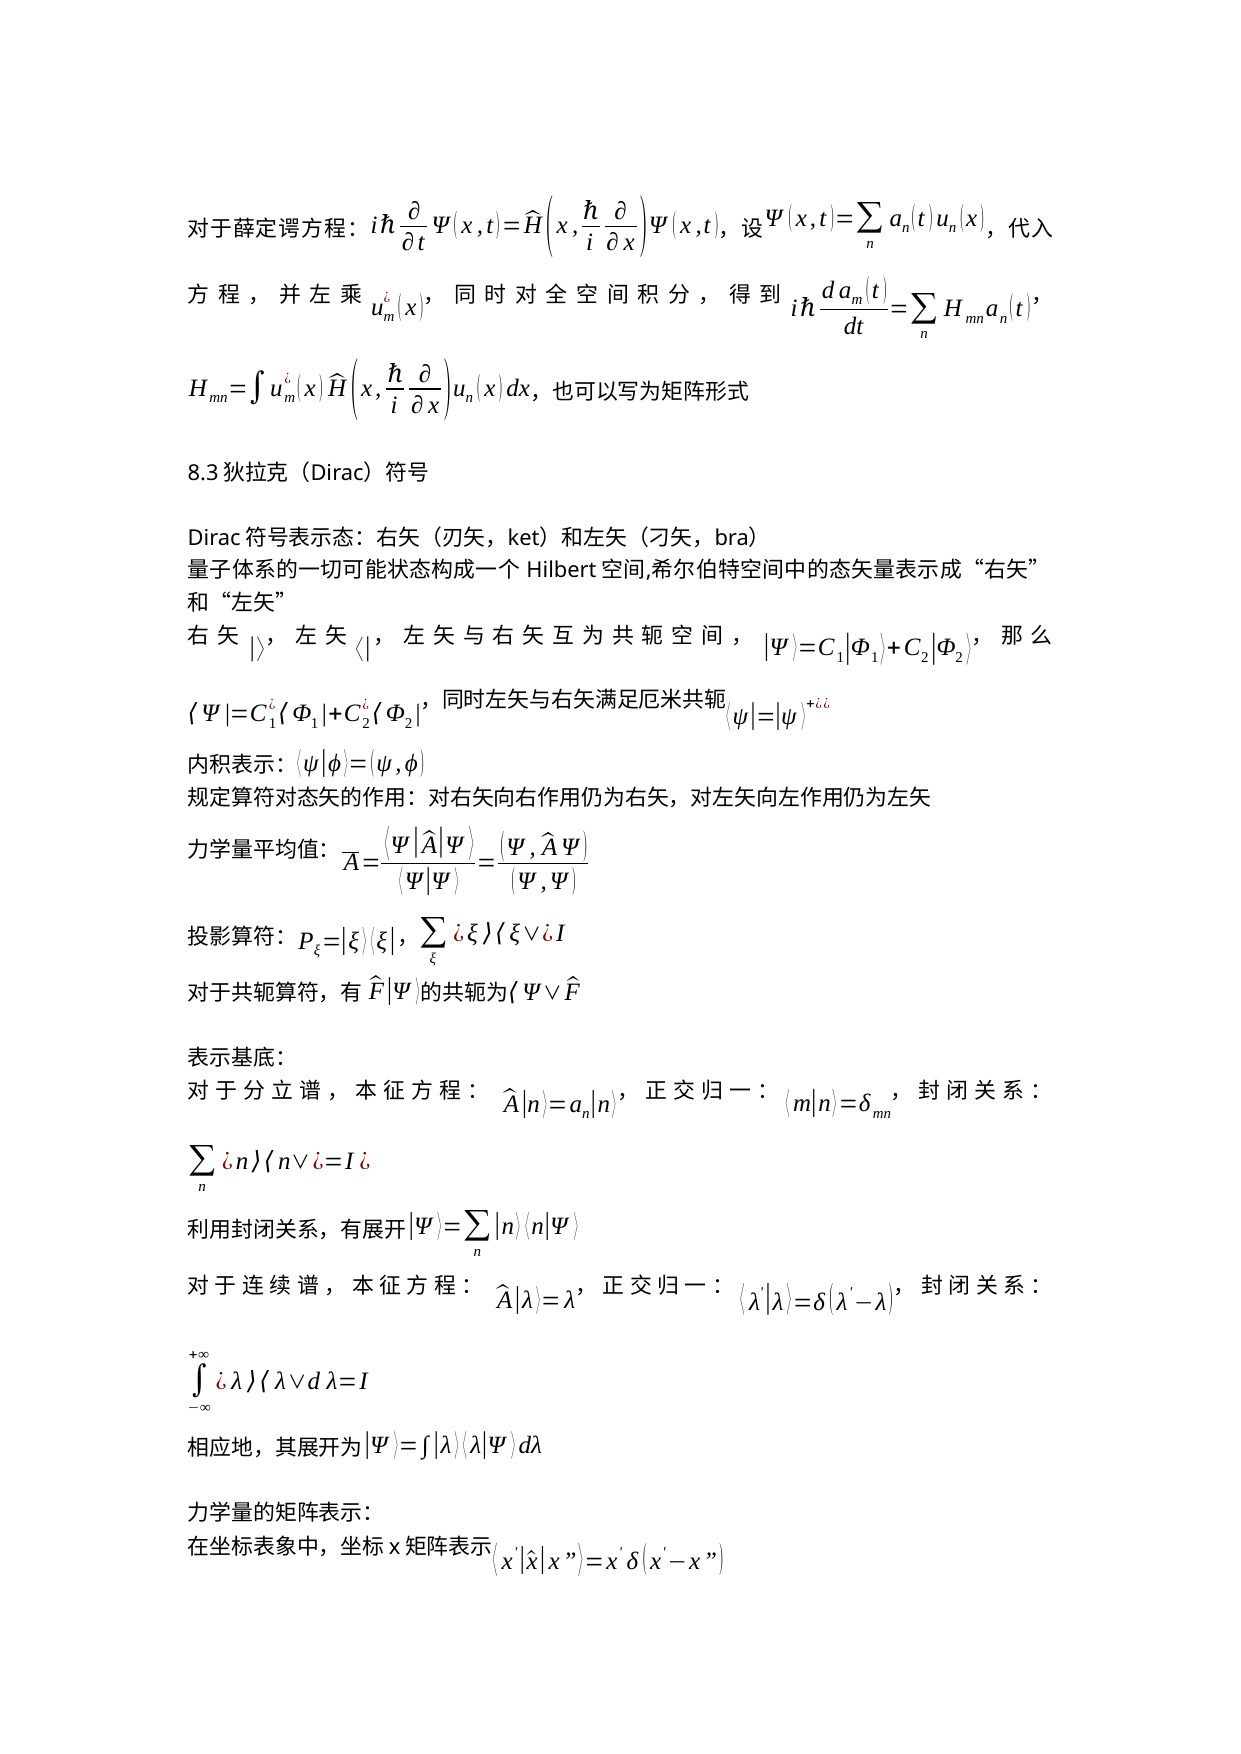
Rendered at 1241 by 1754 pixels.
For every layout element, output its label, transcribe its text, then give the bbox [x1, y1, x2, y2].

text 利用封闭关系，有展开 [187, 1202, 1053, 1267]
text 规定算符对态矢的作用：对右矢向右作用仍为右矢，对左矢向左作用仍为左矢 [187, 779, 1053, 812]
text 对于薛定谔方程：，设，代入方程，并左乘，同时对全空间积分，得到，，也可以写为矩阵形式 [187, 194, 1053, 422]
text 相应地，其展开为 [187, 1429, 1053, 1462]
text 对于共轭算符，有 的共轭为 [187, 974, 1053, 1007]
text 内积表示： [187, 747, 1053, 779]
text 力学量的矩阵表示： [187, 1494, 1053, 1527]
text 力学量平均值： [187, 812, 1053, 909]
text 对于分立谱，本征方程： ，正交归一：，封闭关系： [187, 1072, 1053, 1202]
text Dirac符号表示态：右矢（刃矢，ket）和左矢（刁矢，bra） [187, 519, 1053, 552]
text 右矢，左矢，左矢与右矢互为共轭空间，，那么，同时左矢与右矢满足厄米共轭 [187, 617, 1053, 747]
text 投影算符：， [187, 909, 1053, 974]
text 在坐标表象中，坐标x矩阵表示 [187, 1527, 1053, 1592]
text 8.3狄拉克（Dirac）符号 [187, 454, 1053, 487]
text 量子体系的一切可能状态构成一个Hilbert空间,希尔伯特空间中的态矢量表示成“右矢”和“左矢” [187, 552, 1053, 617]
text 表示基底： [187, 1039, 1053, 1072]
text 对于连续谱，本征方程： ，正交归一：，封闭关系： [187, 1267, 1053, 1429]
